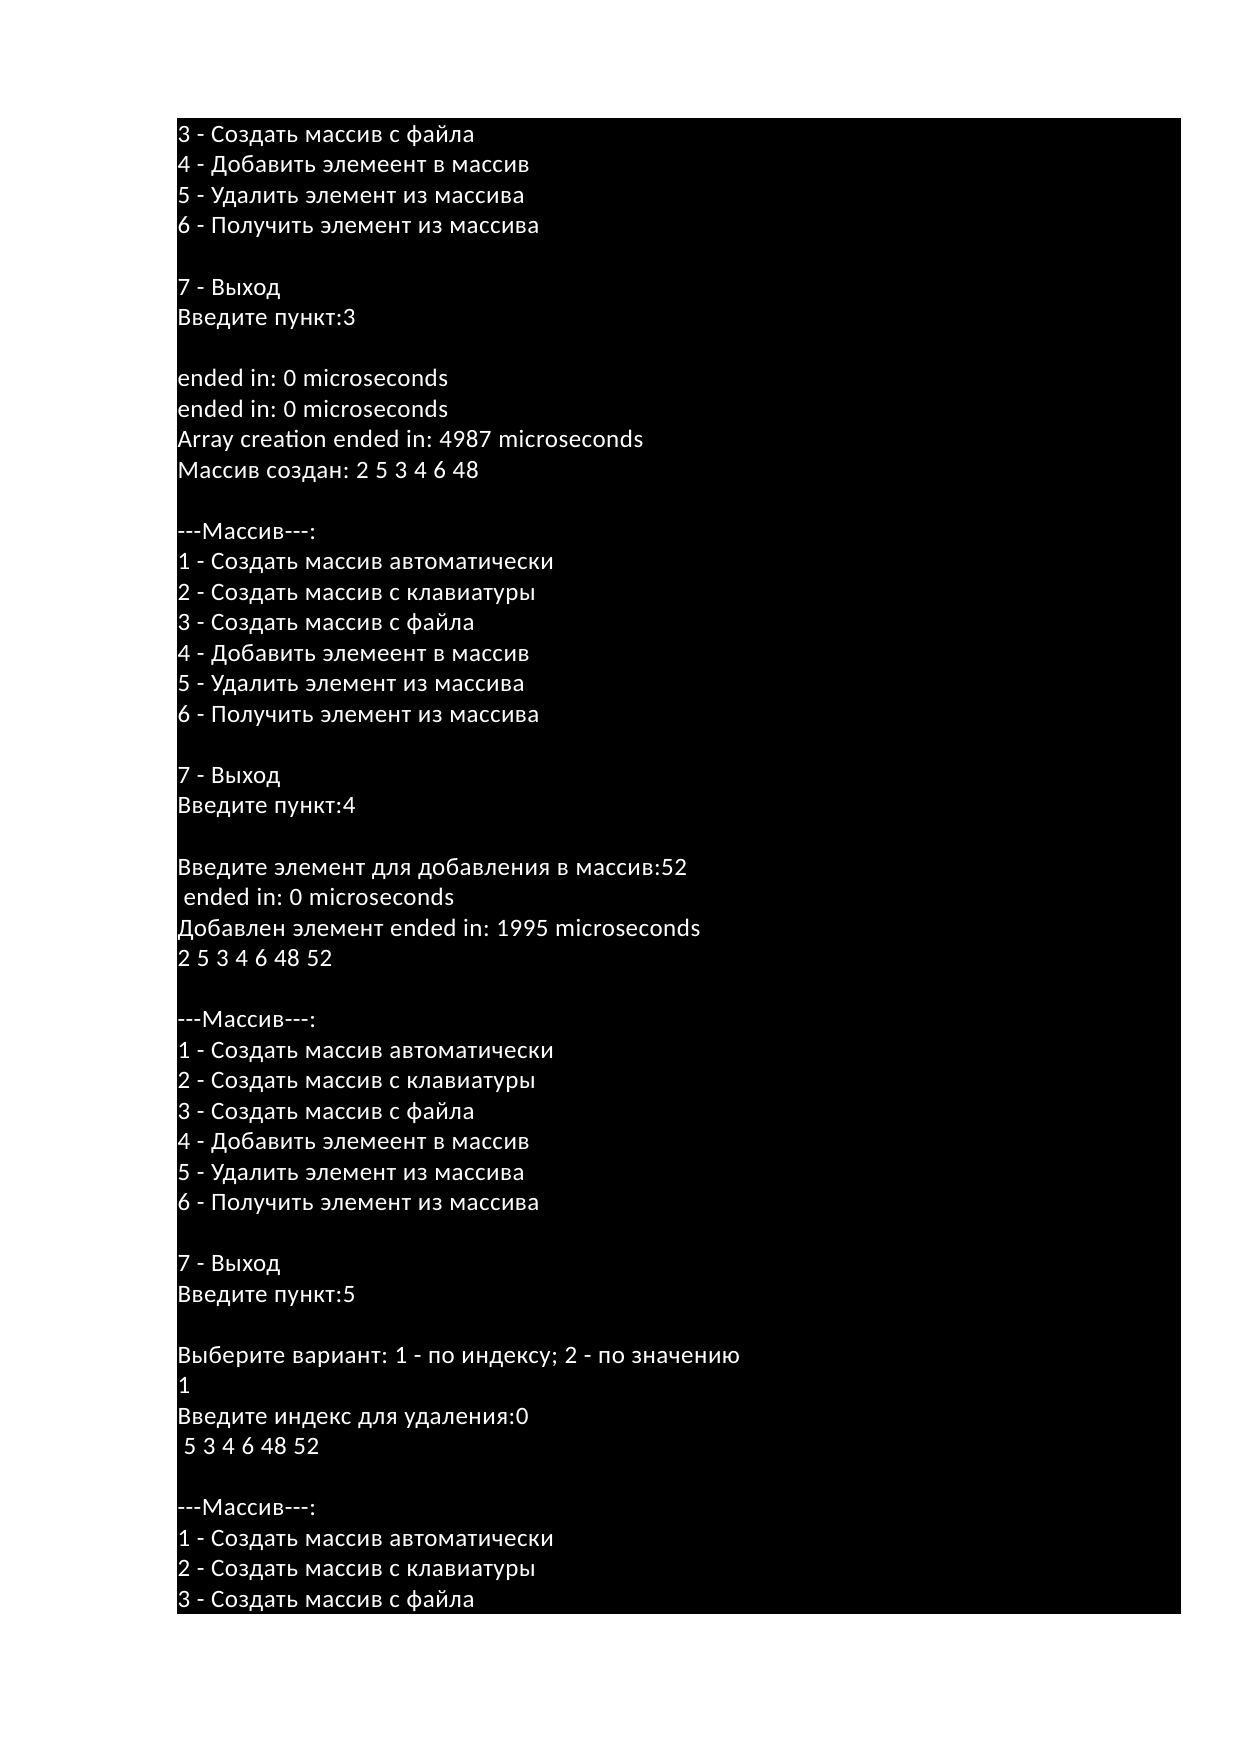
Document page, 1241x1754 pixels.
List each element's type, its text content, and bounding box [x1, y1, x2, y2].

text Добавлен элемент ended in: 1995 microseconds [177, 912, 1181, 942]
text 3 - Создать массив с файла [177, 1095, 1181, 1125]
text ---Массив---: [177, 515, 1181, 545]
text ended in: 0 microseconds [177, 881, 1181, 912]
text 2 5 3 4 6 48 52 [177, 942, 1181, 973]
text Array creation ended in: 4987 microseconds [177, 423, 1181, 454]
text ---Массив---: [177, 1492, 1181, 1522]
text 6 - Получить элемент из массива [177, 1186, 1181, 1217]
text 7 - Выход [177, 271, 1181, 301]
text Введите пункт:3 [177, 301, 1181, 332]
text 2 - Создать массив с клавиатуры [177, 1553, 1181, 1583]
text 5 3 4 6 48 52 [177, 1431, 1181, 1461]
text 3 - Создать массив с файла [177, 606, 1181, 637]
text 1 - Создать массив автоматически [177, 1034, 1181, 1064]
text 2 - Создать массив с клавиатуры [177, 1064, 1181, 1095]
text ended in: 0 microseconds [177, 393, 1181, 423]
text Массив создан: 2 5 3 4 6 48 [177, 454, 1181, 484]
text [177, 1339, 1181, 1369]
text 5 - Удалить элемент из массива [177, 1156, 1181, 1186]
text ---Массив---: [177, 1003, 1181, 1034]
text 2 - Создать массив с клавиатуры [177, 576, 1181, 606]
text 5 - Удалить элемент из массива [177, 667, 1181, 698]
text 1 - Создать массив автоматически [177, 545, 1181, 576]
text 4 - Добавить элемеент в массив [177, 637, 1181, 667]
text 7 - Выход [177, 1247, 1181, 1278]
text ended in: 0 microseconds [177, 362, 1181, 393]
text 3 - Создать массив с файла [177, 1583, 1181, 1614]
text 6 - Получить элемент из массива [177, 698, 1181, 728]
text Введите индекс для удаления:0 [177, 1400, 1181, 1431]
text 1 [177, 1369, 1181, 1400]
text 3 - Создать массив с файла [177, 118, 1181, 149]
text Введите пункт:5 [177, 1278, 1181, 1308]
text 1 - Создать массив автоматически [177, 1522, 1181, 1553]
text 7 - Выход [177, 759, 1181, 789]
text 5 - Удалить элемент из массива [177, 179, 1181, 210]
text Введите пункт:4 [177, 789, 1181, 820]
text Введите элемент для добавления в массив:52 [177, 851, 1181, 881]
text 4 - Добавить элемеент в массив [177, 149, 1181, 179]
text 6 - Получить элемент из массива [177, 210, 1181, 240]
text 4 - Добавить элемеент в массив [177, 1125, 1181, 1156]
